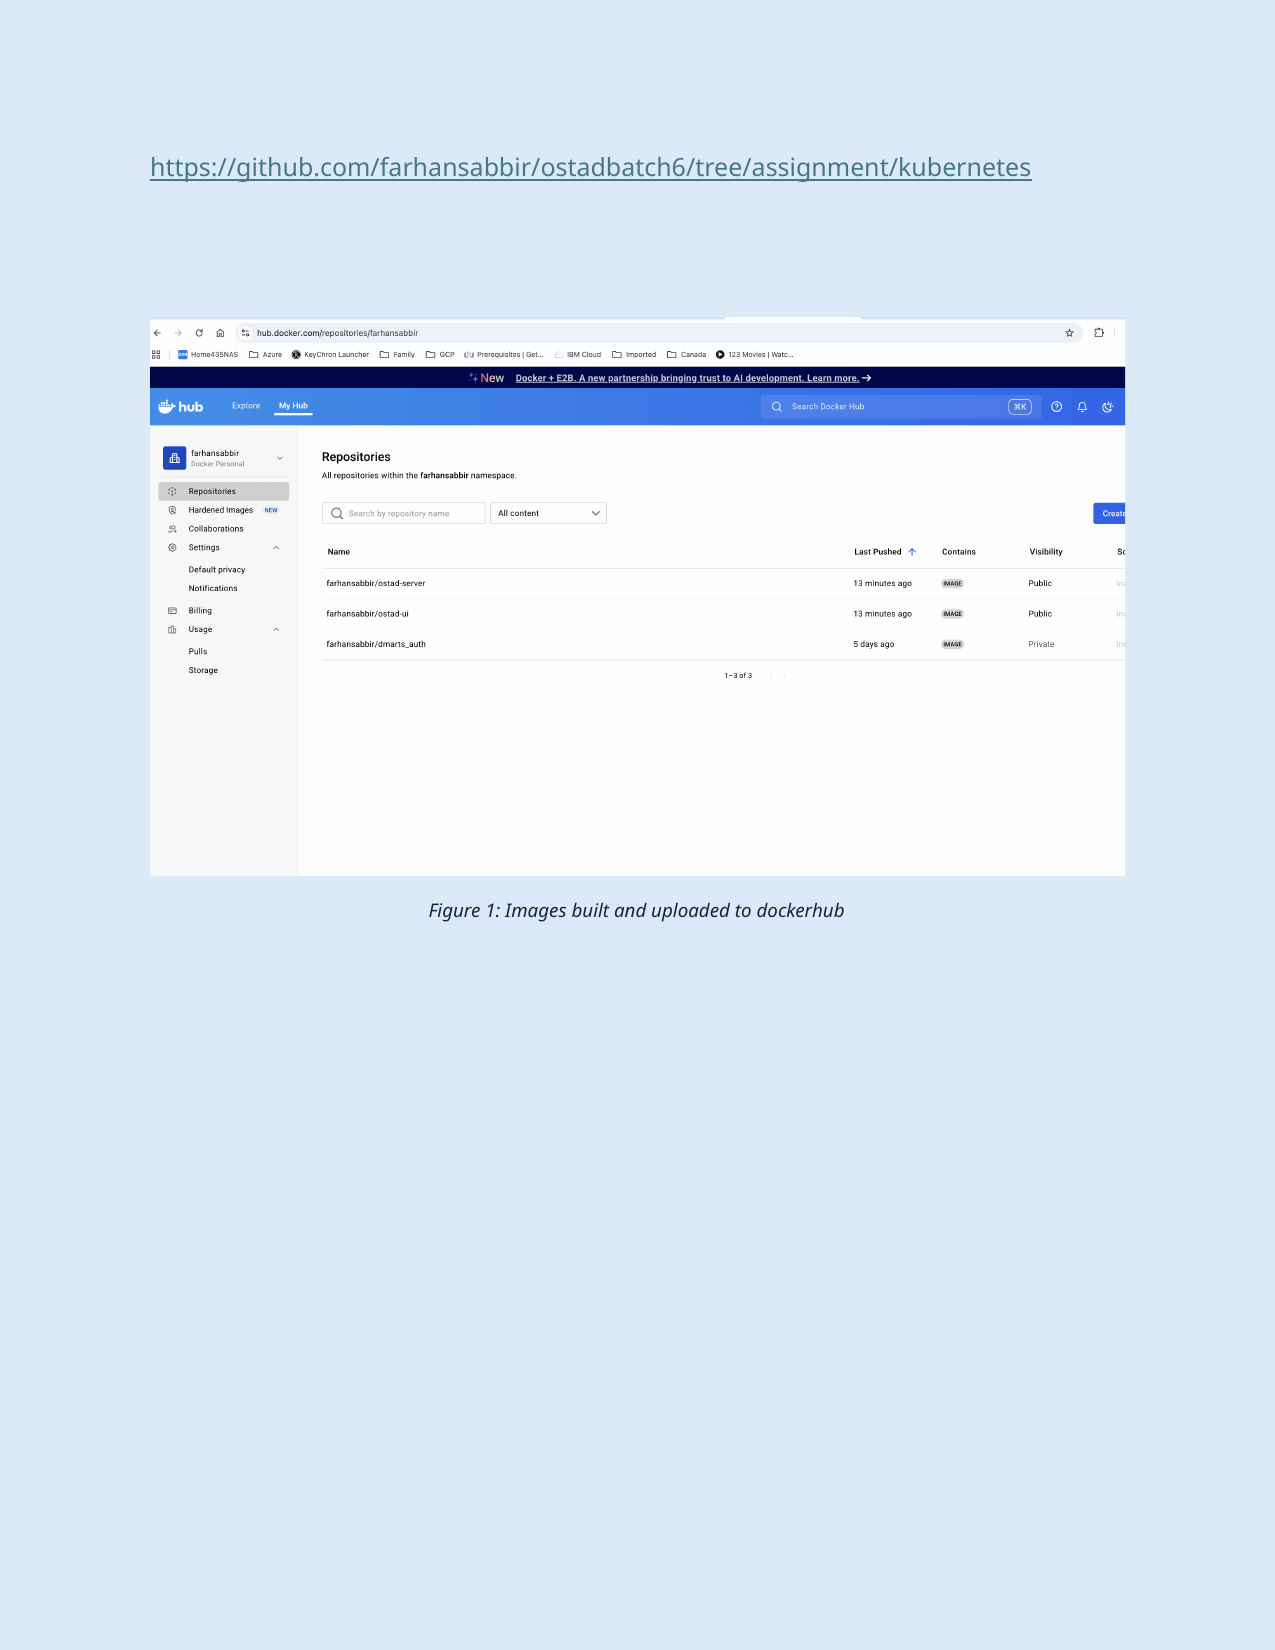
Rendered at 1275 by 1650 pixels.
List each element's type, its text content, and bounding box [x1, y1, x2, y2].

text https://github.com/farhansabbir/ostadbatch6/tree/assignment/kubernetes [150, 150, 1125, 184]
picture [150, 317, 1125, 876]
